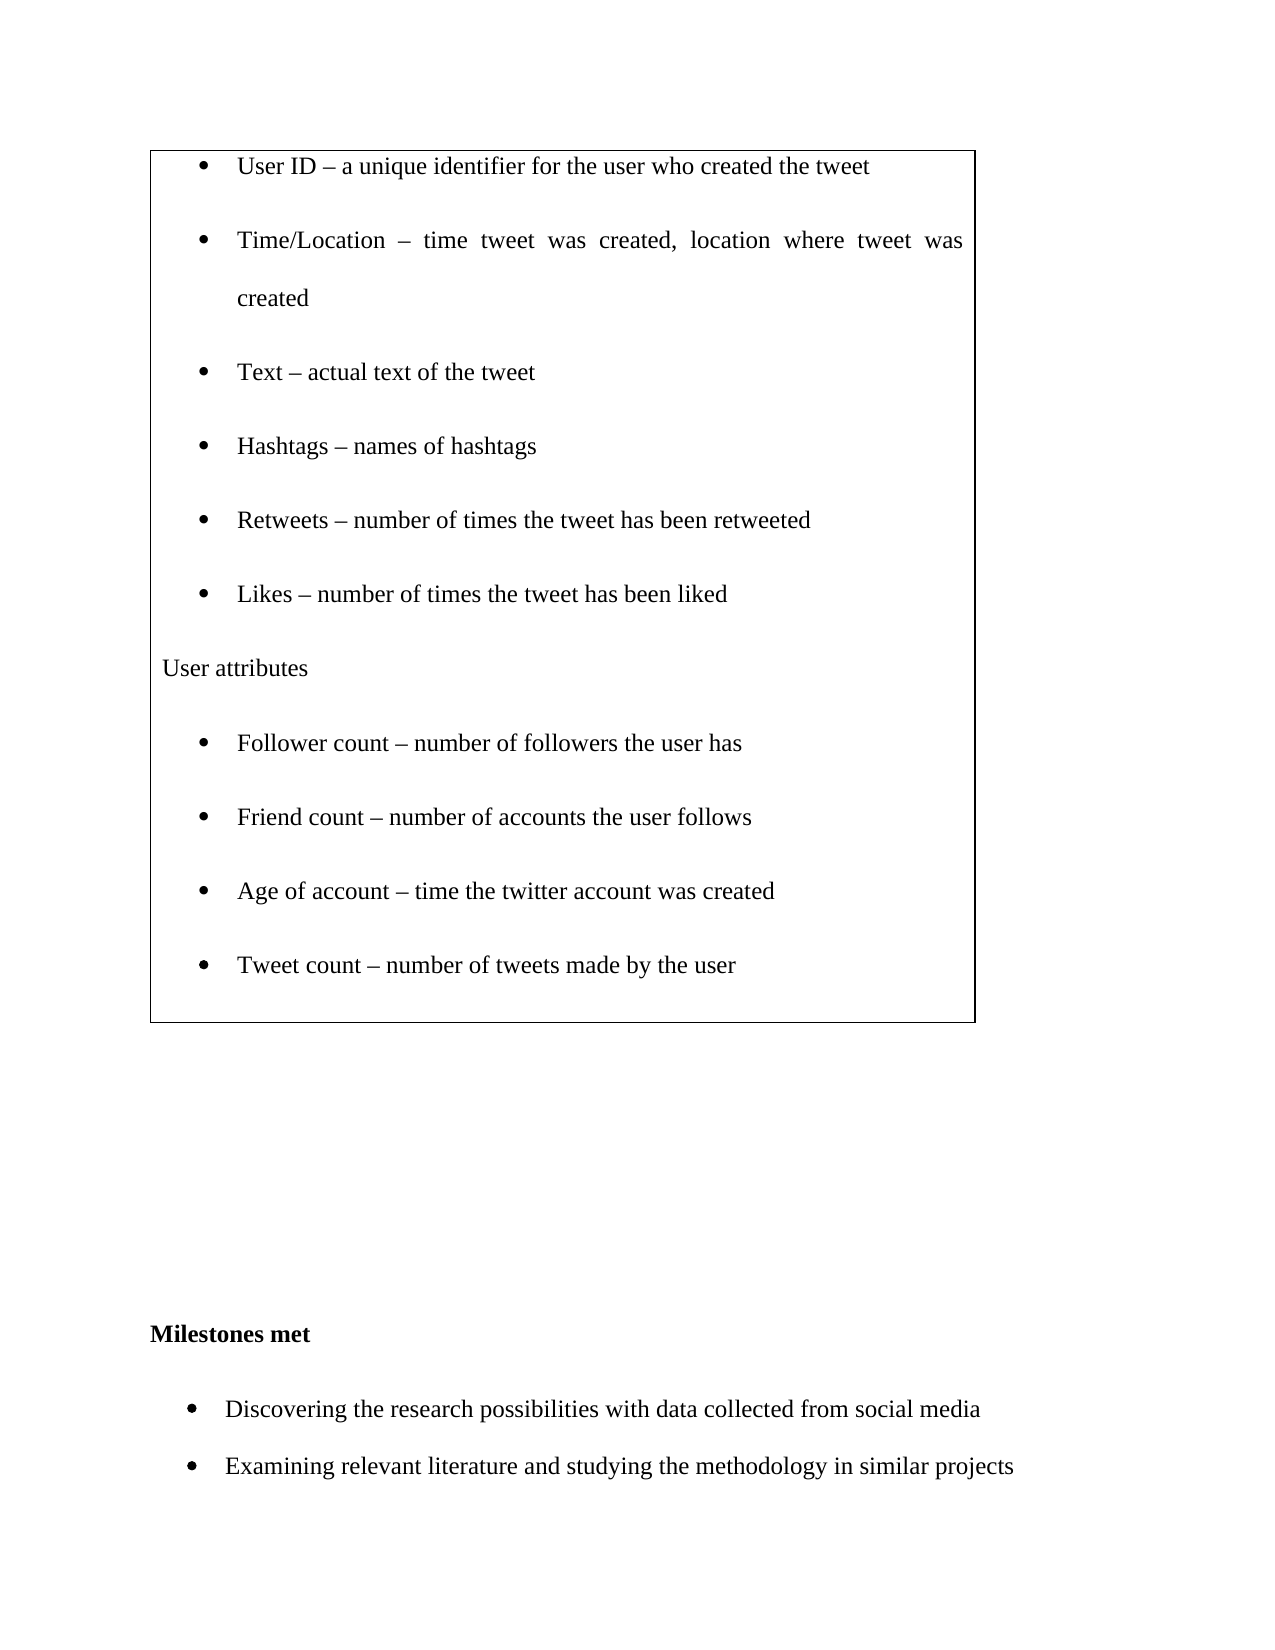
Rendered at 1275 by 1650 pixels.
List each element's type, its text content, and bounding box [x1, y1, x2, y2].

list Examining relevant literature and studying the methodology in similar projects [187, 1451, 1125, 1480]
text Milestones met [150, 1319, 1125, 1348]
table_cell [151, 151, 974, 1022]
list Discovering the research possibilities with data collected from social media [187, 1394, 1125, 1422]
